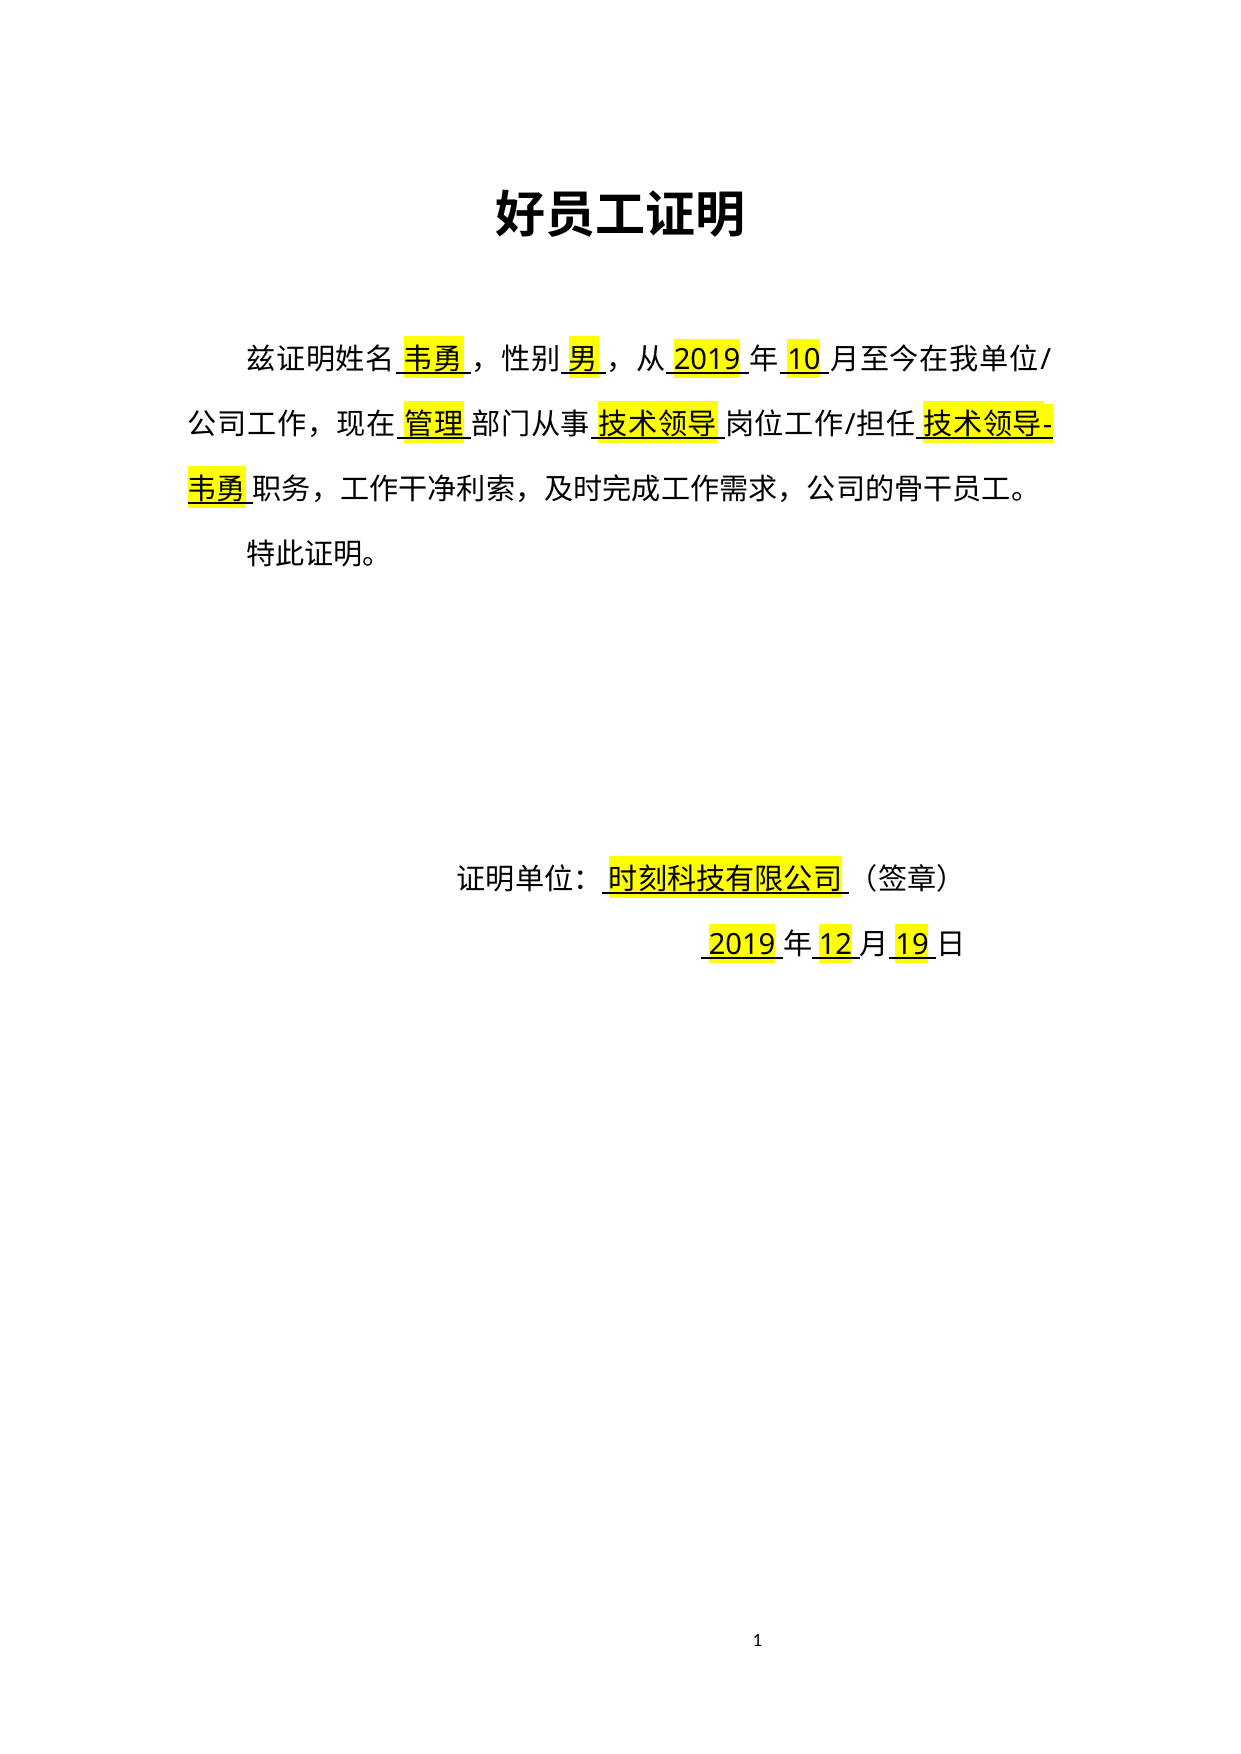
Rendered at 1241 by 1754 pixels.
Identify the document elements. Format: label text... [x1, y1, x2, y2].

text 2019 年 12 月 19 日 [187, 909, 965, 974]
text 好员工证明 [187, 162, 1053, 259]
text 兹证明姓名 韦勇 ，性别 男 ，从 2019 年 10 月至今在我单位/公司工作，现在 管理 部门从事 技术领导 岗位工作/担任 技术领导-韦勇 职务，工作干净利索，及时完成工作需求，公司的骨干员工。 [187, 324, 1053, 519]
text 证明单位： 时刻科技有限公司 （签章） [187, 844, 965, 909]
text 特此证明。 [187, 519, 1053, 584]
